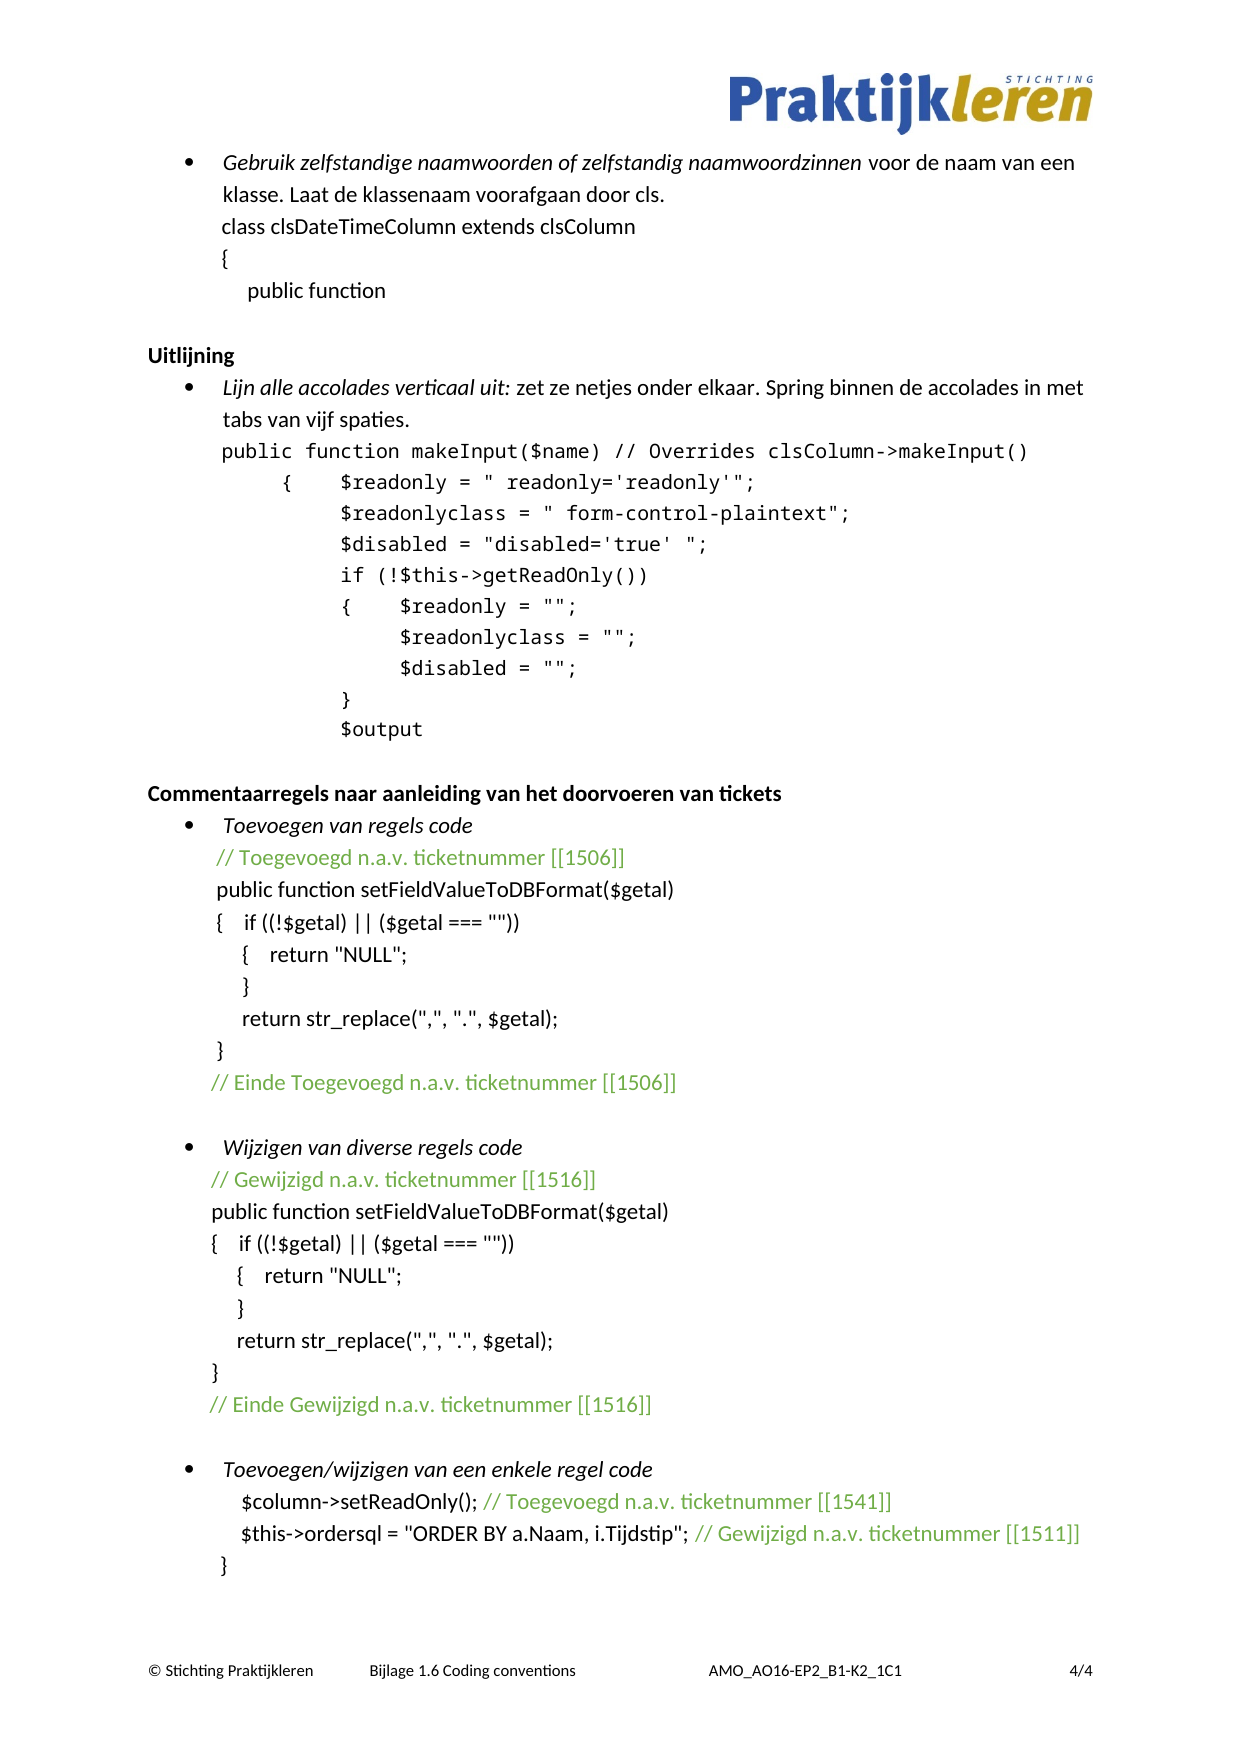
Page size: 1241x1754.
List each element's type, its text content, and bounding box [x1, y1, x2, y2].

text { if ((!$getal) || ($getal === "")) [185, 1229, 1093, 1257]
text } [185, 1294, 1093, 1322]
text } [185, 1036, 1093, 1064]
text $disabled = ""; [221, 654, 1093, 681]
text } [221, 685, 1093, 712]
text public function makeInput($name) // Overrides clsColumn->makeInput() [221, 437, 1093, 464]
text class clsDateTimeColumn extends clsColumn [221, 212, 1093, 240]
text $readonlyclass = " form-control-plaintext"; [221, 499, 1093, 526]
subtitle Wijzigen van diverse regels code [185, 1133, 1093, 1161]
text $disabled = "disabled='true' "; [221, 530, 1093, 557]
text public function [221, 276, 1093, 304]
text // Einde Gewijzigd n.a.v. ticketnummer [[1516]] [148, 1390, 1093, 1418]
subtitle Uitlijning [148, 341, 1093, 369]
text public function setFieldValueToDBFormat($getal) [185, 1197, 1093, 1225]
text if (!$this->getReadOnly()) [221, 561, 1093, 588]
text { return "NULL"; [185, 940, 1093, 968]
list Lijn alle accolades verticaal uit: zet ze netjes onder elkaar. Spring binnen de accolades in met tabs van vijf spaties. [185, 373, 1093, 433]
subtitle Commentaarregels naar aanleiding van het doorvoeren van tickets [148, 779, 1093, 807]
picture [730, 73, 1093, 135]
text } [185, 1358, 1093, 1386]
text // Einde Toegevoegd n.a.v. ticketnummer [[1506]] [185, 1068, 1093, 1097]
text public function setFieldValueToDBFormat($getal) [185, 875, 1093, 903]
text $output [221, 716, 1093, 743]
text } [185, 972, 1093, 1000]
text $column->setReadOnly(); // Toegevoegd n.a.v. ticketnummer [[1541]] [148, 1487, 1093, 1515]
text return str_replace(",", ".", $getal); [185, 1326, 1093, 1354]
text { return "NULL"; [185, 1262, 1093, 1290]
text { $readonly = " readonly='readonly'"; [221, 468, 1093, 495]
text $this->ordersql = "ORDER BY a.Naam, i.Tijdstip"; // Gewijzigd n.a.v. ticketnummer [[1511]] [148, 1519, 1093, 1547]
text // Gewijzigd n.a.v. ticketnummer [[1516]] [185, 1165, 1093, 1193]
text $readonlyclass = ""; [221, 623, 1093, 650]
subtitle Toevoegen van regels code [185, 811, 1093, 839]
text { $readonly = ""; [221, 592, 1093, 619]
list Gebruik zelfstandige naamwoorden of zelfstandig naamwoordzinnen voor de naam van een klasse. Laat de klassenaam voorafgaan door cls. [185, 148, 1093, 208]
subtitle Toevoegen/wijzigen van een enkele regel code [185, 1455, 1093, 1483]
text { if ((!$getal) || ($getal === "")) [185, 908, 1093, 936]
text { [221, 244, 1093, 272]
text } [148, 1551, 1093, 1579]
text return str_replace(",", ".", $getal); [185, 1004, 1093, 1032]
text // Toegevoegd n.a.v. ticketnummer [[1506]] [185, 843, 1093, 871]
